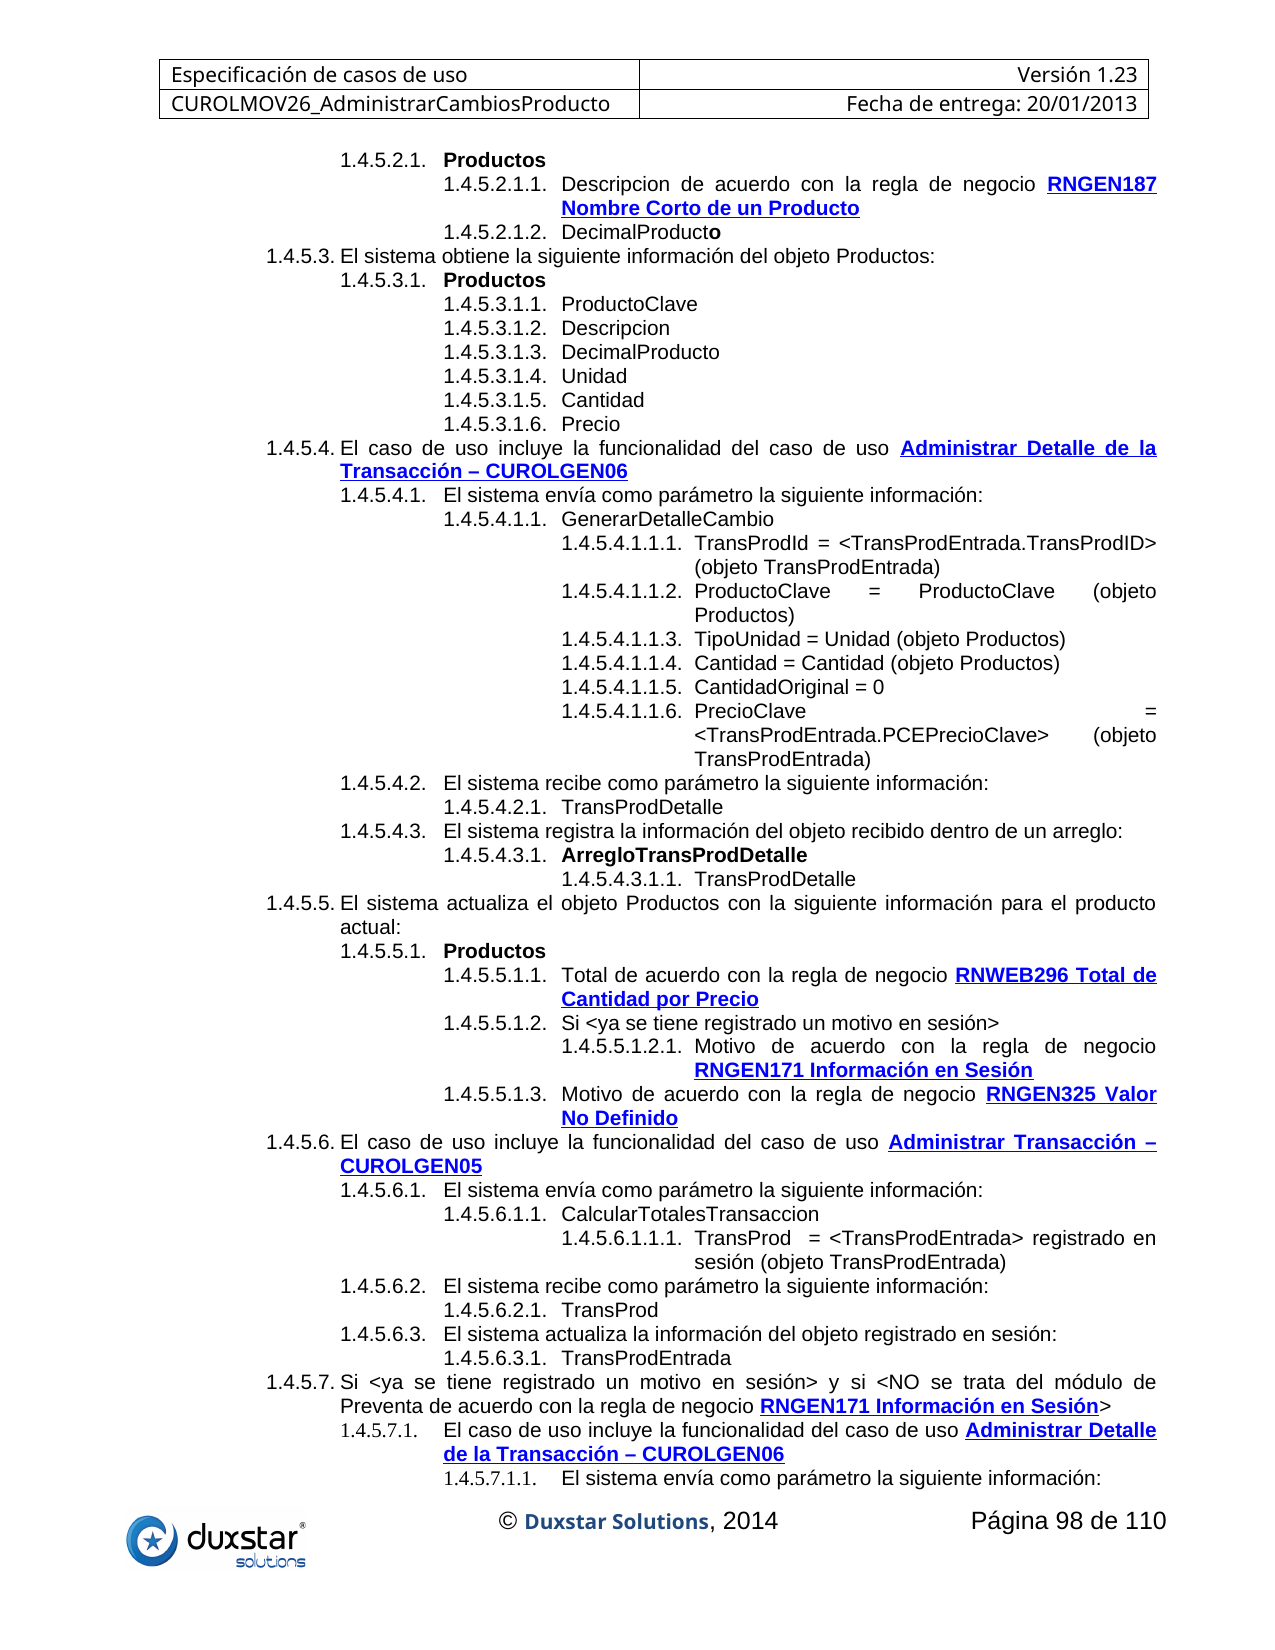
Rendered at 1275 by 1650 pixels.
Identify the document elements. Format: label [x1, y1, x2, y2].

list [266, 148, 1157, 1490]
picture [126, 1506, 306, 1571]
